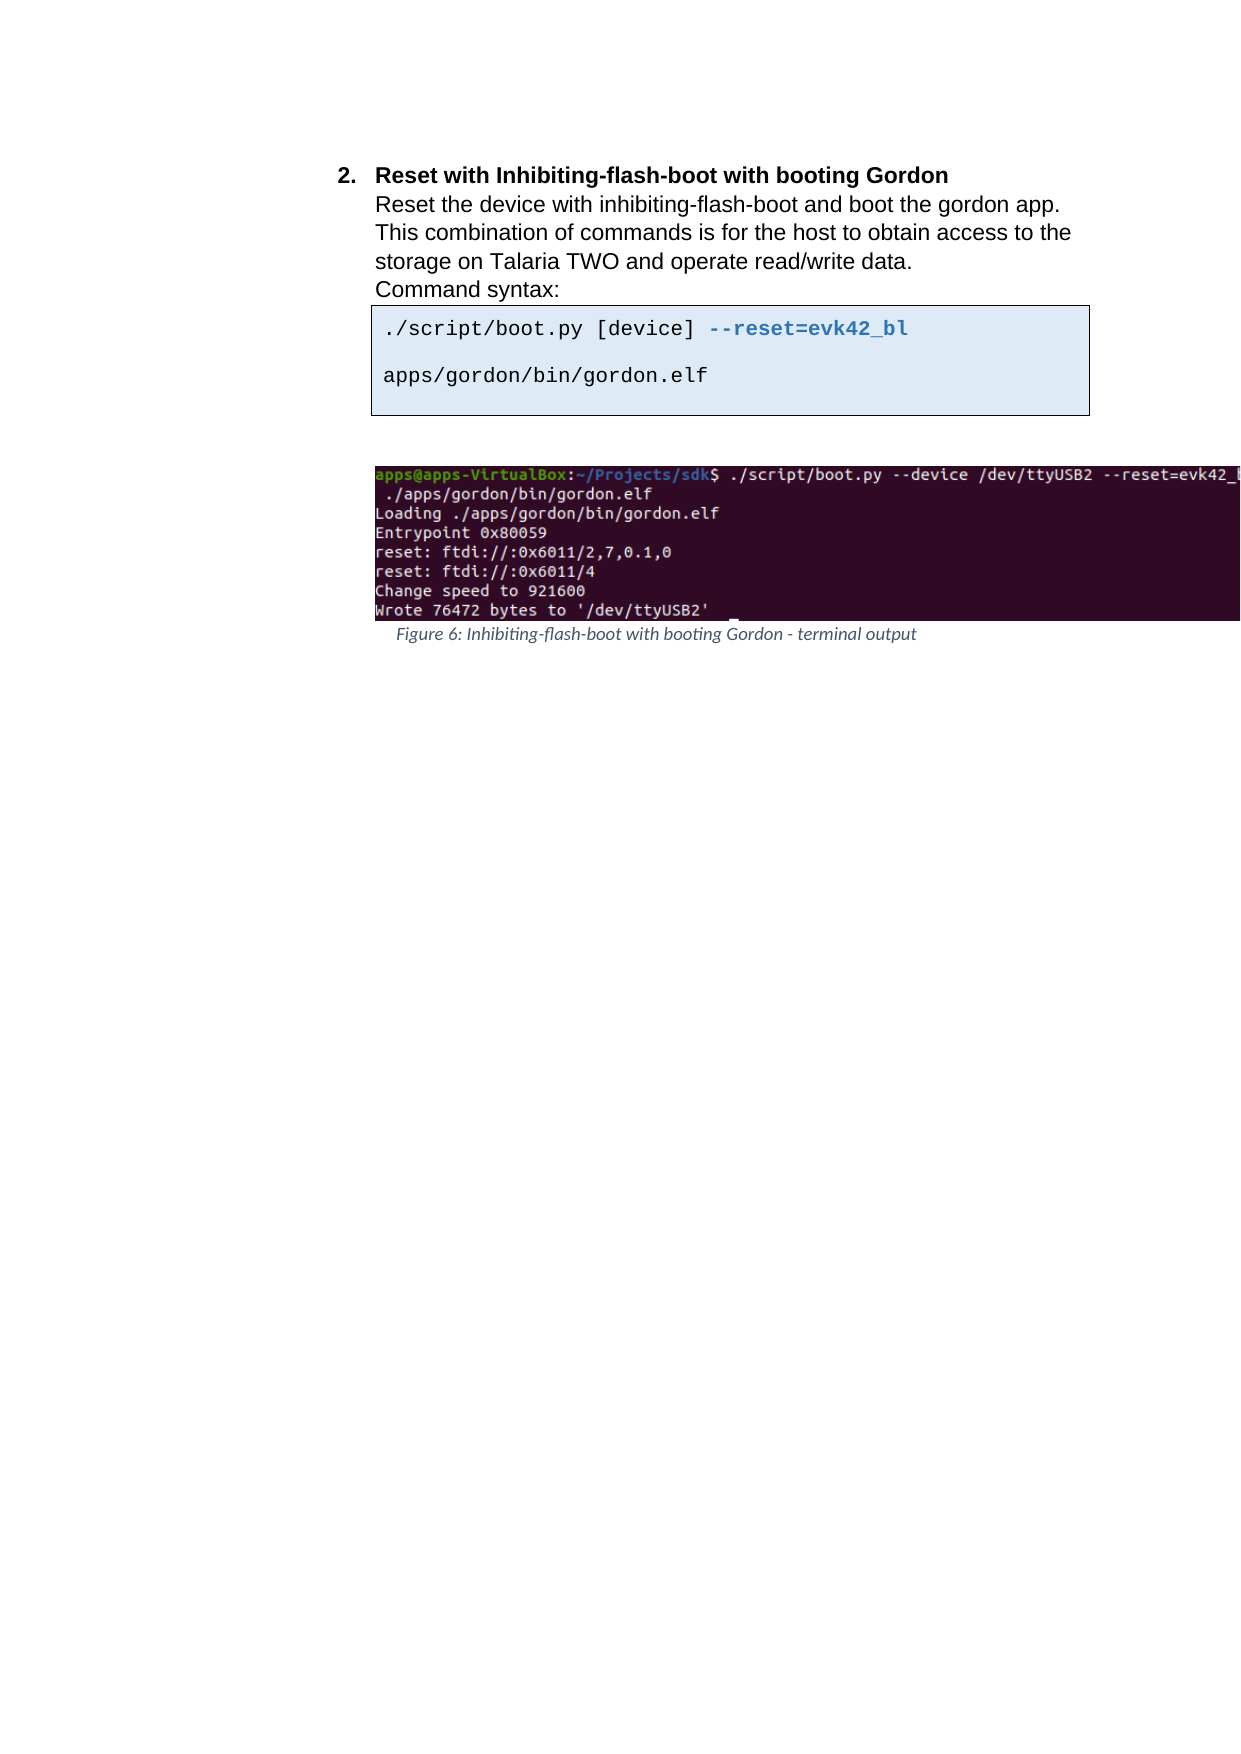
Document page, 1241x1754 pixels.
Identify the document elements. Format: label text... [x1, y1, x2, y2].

list Command syntax: [375, 276, 1090, 303]
picture [375, 466, 1241, 621]
list Reset with Inhibiting-flash-boot with booting Gordon [337, 162, 1090, 189]
table_header ./script/boot.py [device] --reset=evk42_bl apps/gordon/bin/gordon.elf [372, 306, 1089, 415]
list This combination of commands is for the host to obtain access to the storage on Talaria TWO and operate read/write data. [375, 219, 1090, 274]
list Reset the device with inhibiting-flash-boot and boot the gordon app. [375, 191, 1090, 217]
